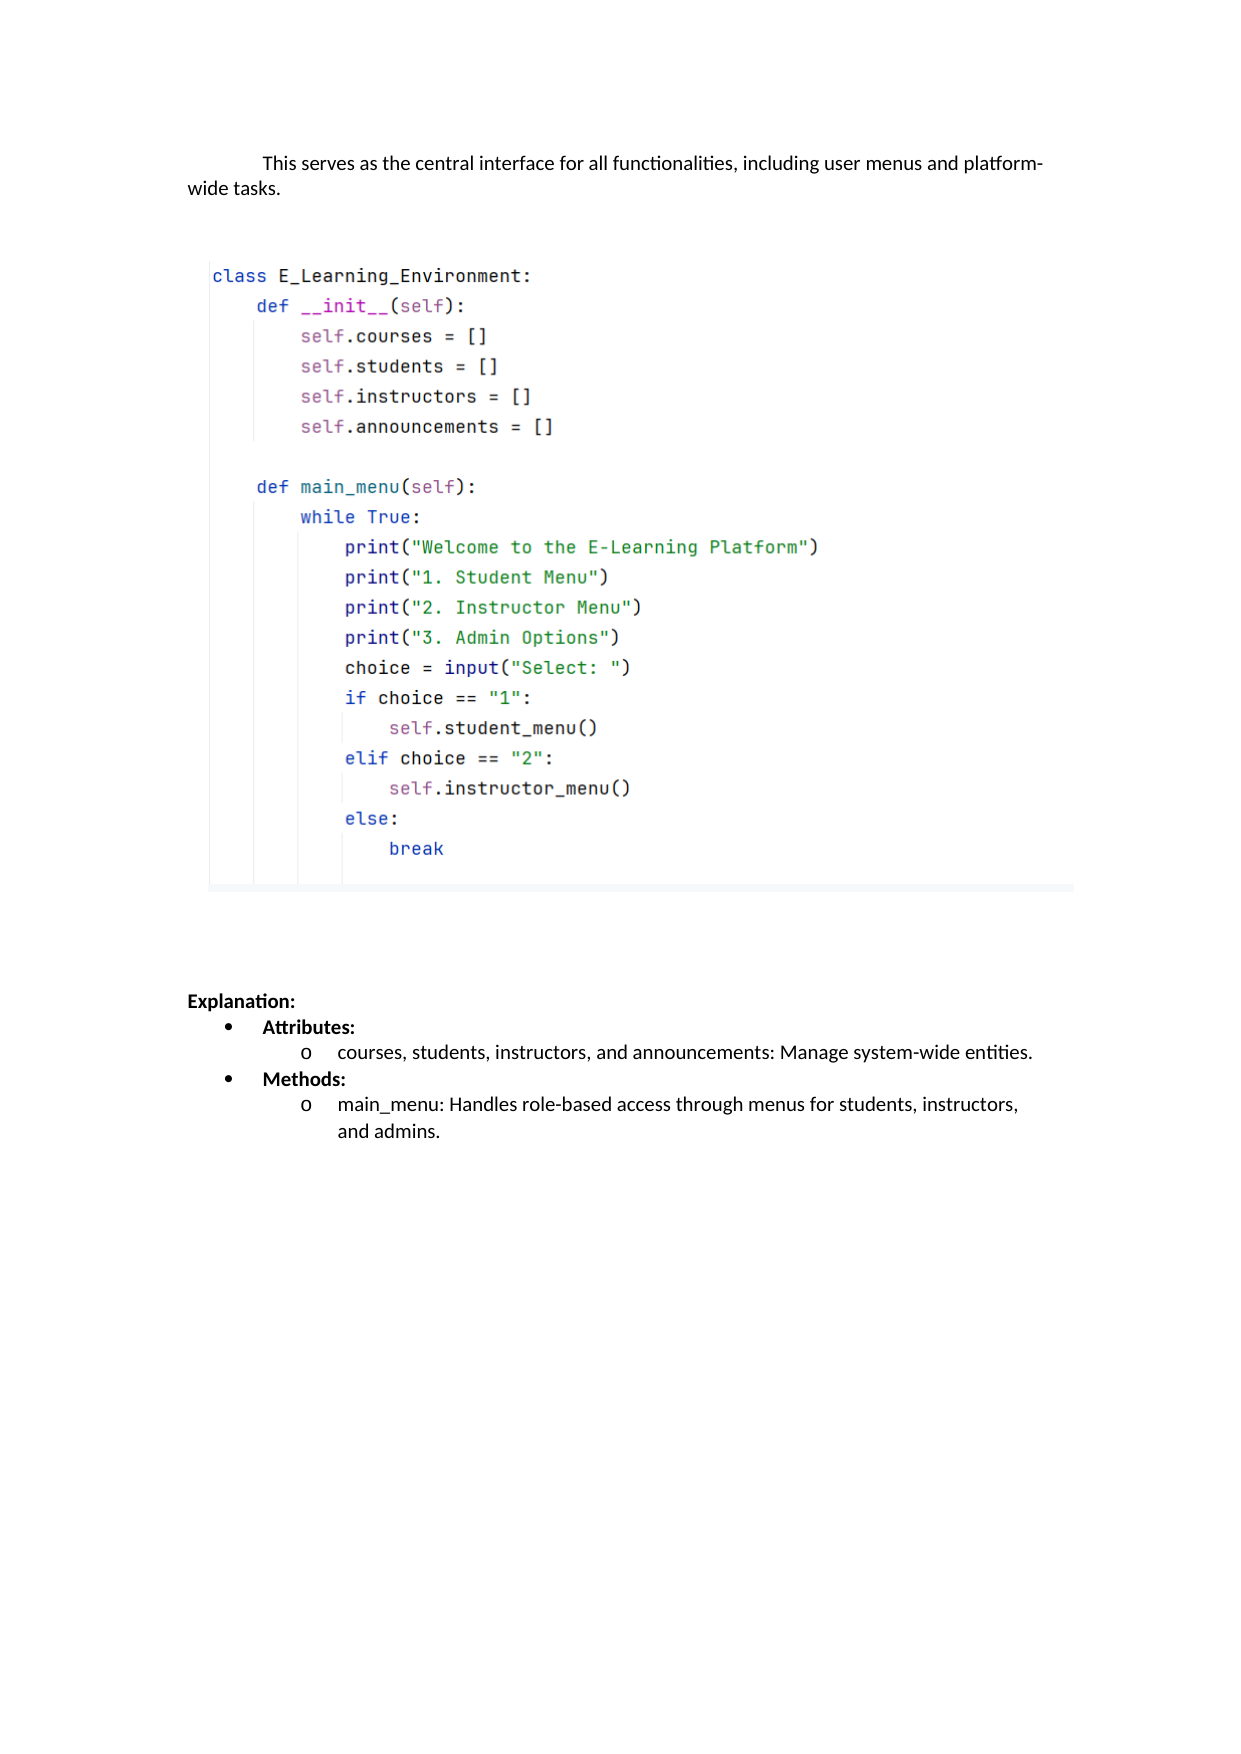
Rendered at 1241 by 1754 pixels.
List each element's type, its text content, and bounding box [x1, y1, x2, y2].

text Explanation: [187, 989, 1053, 1014]
list Methods: [225, 1066, 1053, 1091]
list courses, students, instructors, and announcements: Manage system-wide entities. [300, 1039, 1053, 1066]
list Attributes: [225, 1014, 1053, 1039]
list main_menu: Handles role-based access through menus for students, instructors, and admins. [300, 1091, 1053, 1143]
text This serves as the central interface for all functionalities, including user menus and platform-wide tasks. [187, 150, 1053, 201]
picture [208, 261, 1074, 892]
